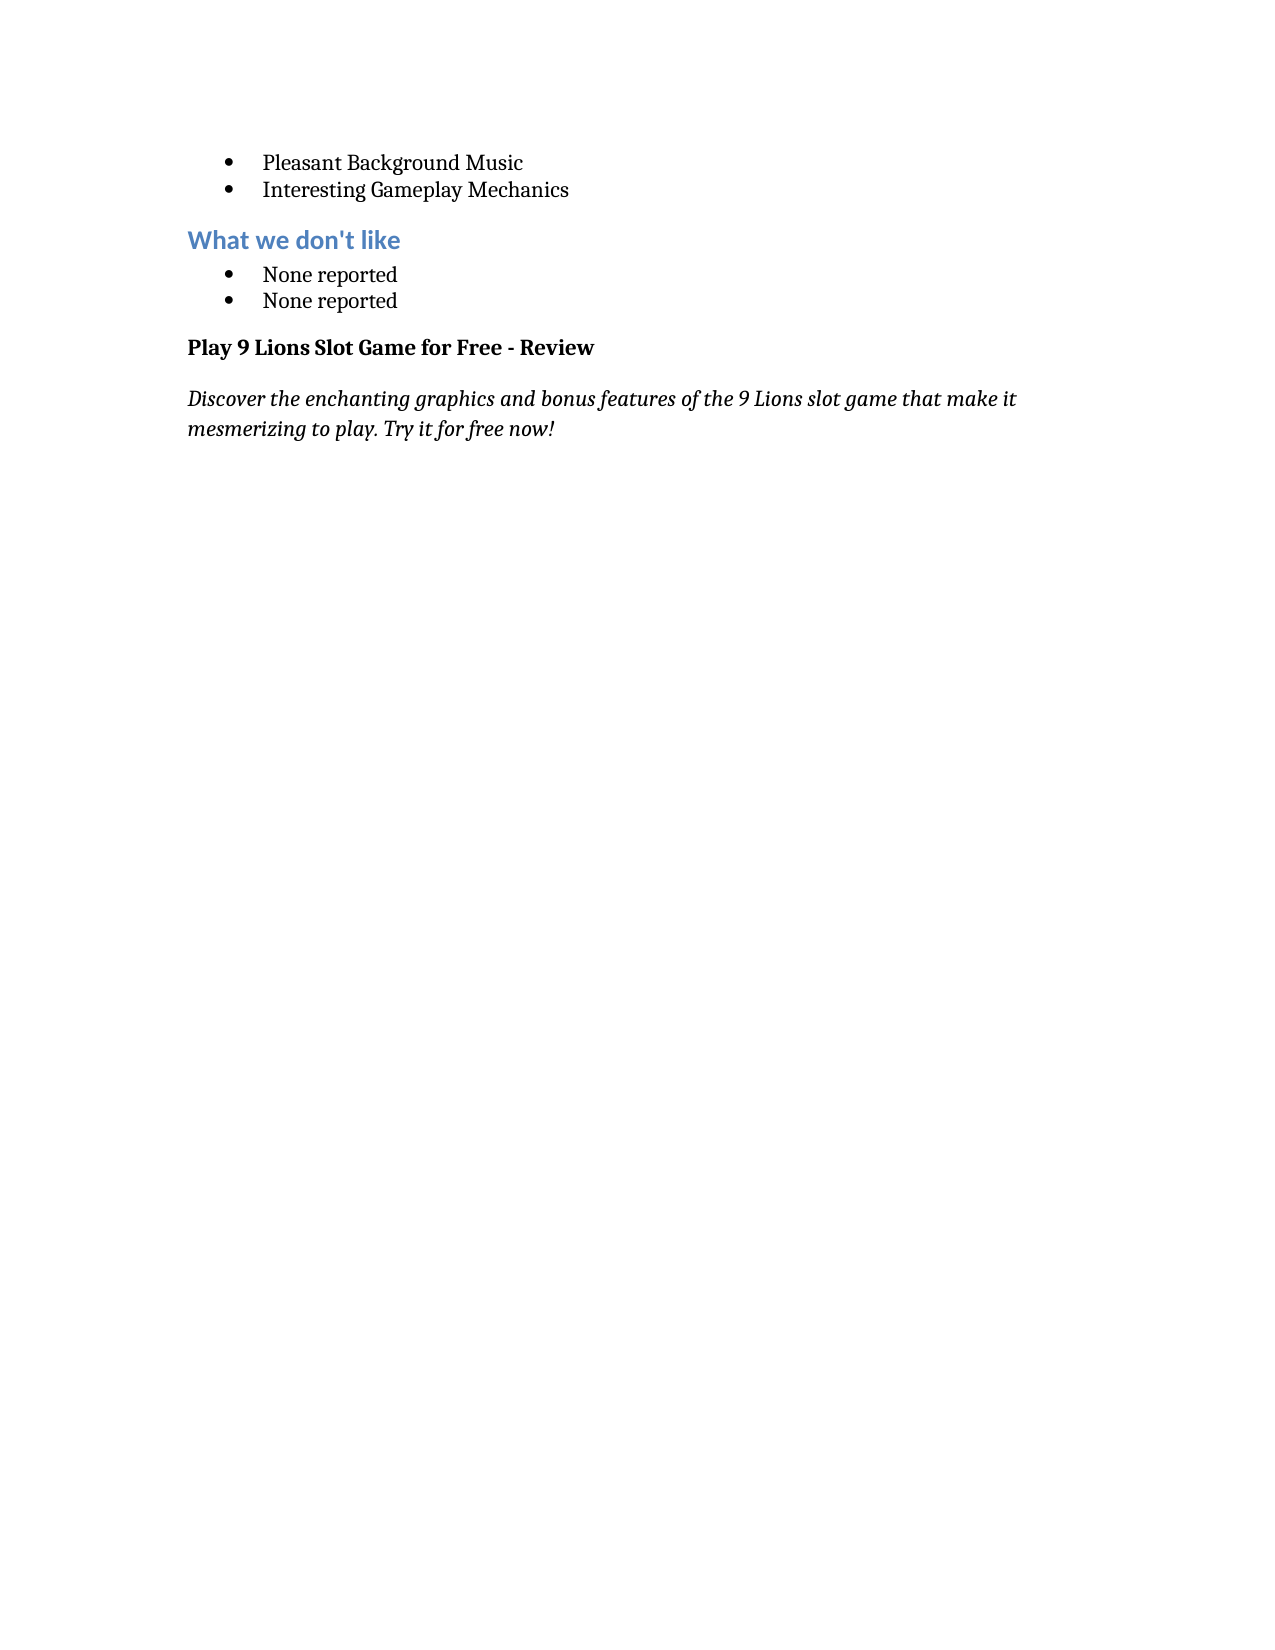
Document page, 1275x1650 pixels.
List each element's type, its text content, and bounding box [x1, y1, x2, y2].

text Play 9 Lions Slot Game for Free - Review [187, 335, 1087, 361]
text Discover the enchanting graphics and bonus features of the 9 Lions slot game that make it mesmerizing to play. Try it for free now! [187, 386, 1087, 443]
list Pleasant Background Music [225, 150, 1087, 176]
list None reported [225, 261, 1087, 288]
list Interesting Gameplay Mechanics [225, 176, 1087, 203]
subtitle What we don't like [187, 223, 1087, 257]
list None reported [225, 288, 1087, 314]
